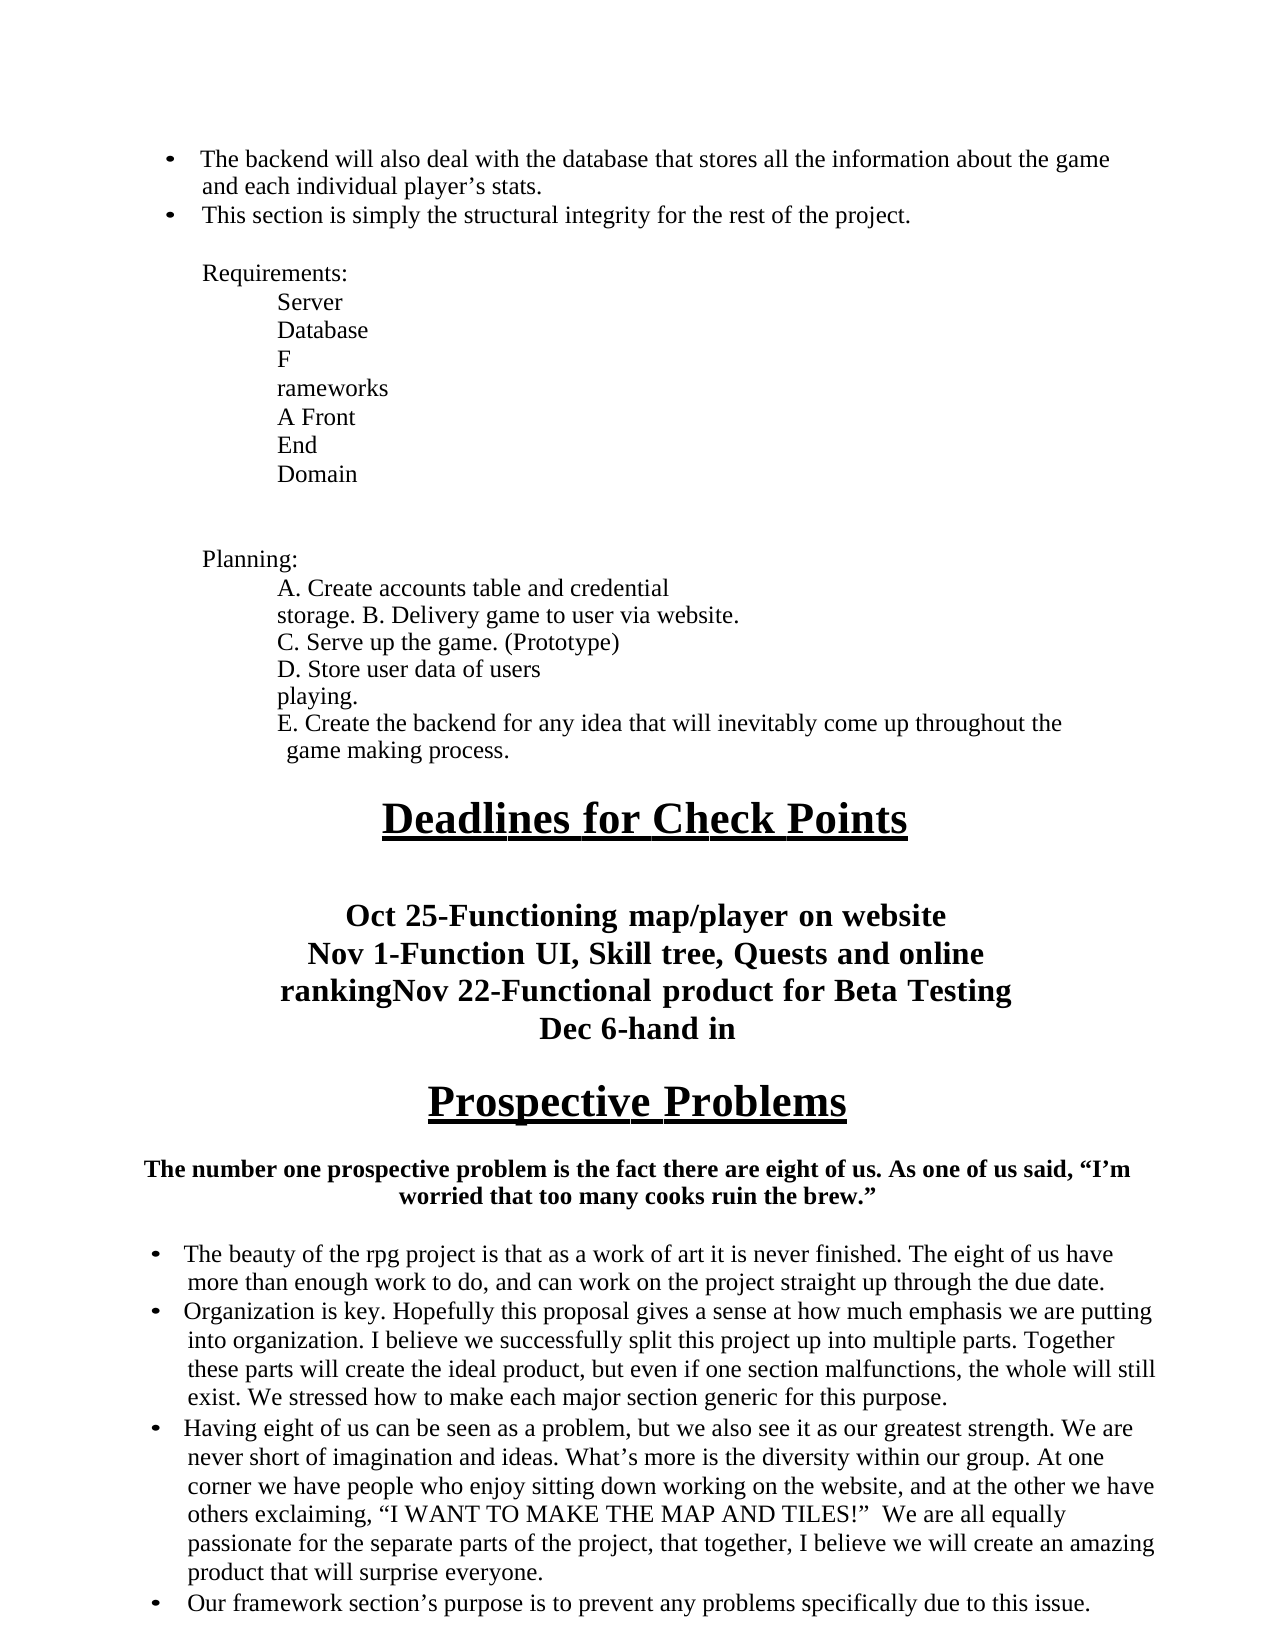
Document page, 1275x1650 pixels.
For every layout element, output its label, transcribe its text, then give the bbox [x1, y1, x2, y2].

text game making process. [286, 737, 1164, 764]
text Requirements: Server Database Frameworks A Front End Domain [202, 258, 393, 488]
text Prospective Problems [421, 1075, 853, 1125]
text • Having eight of us can be seen as a problem, but we also see it as our greatest strength. We are never short of imagination and ideas. What’s more is the diversity within our group. At one corner we have people who enjoy sitting down working on the website, and at the other we have others exclaiming, “I WANT TO MAKE THE MAP AND TILES!” We are all equally passionate for the separate parts of the project, that together, I believe we will create an amazing product that will surprise everyone. [150, 1413, 1155, 1586]
text A. Create accounts table and credential storage. B. Delivery game to user via website. [277, 574, 744, 629]
text Nov 1-Function UI, Skill tree, Quests and online rankingNov 22-Functional product for Beta Testing [246, 934, 1045, 1008]
text • The beauty of the rpg project is that as a work of art it is never finished. The eight of us have more than enough work to do, and can work on the project straight up through the due date. [150, 1241, 1117, 1295]
text Deadlines for Check Points [381, 792, 908, 836]
text worried that too many cooks ruin the brew.” [395, 1183, 879, 1210]
text • Our framework section’s purpose is to prevent any problems specifically due to this issue. [150, 1588, 1164, 1616]
text • This section is simply the structural integrity for the rest of the project. [164, 200, 1164, 229]
text The number one prospective problem is the fact there are eight of us. As one of us said, “I’m [141, 1154, 1133, 1183]
text Dec 6-hand in [534, 1009, 740, 1046]
text Planning: [202, 544, 1164, 573]
text • Organization is key. Hopefully this proposal gives a sense at how much emphasis we are putting into organization. I believe we successfully split this project up into multiple parts. Together these parts will create the ideal product, but even if one section malfunctions, the whole will still exist. We stressed how to make each major section generic for this purpose. [150, 1296, 1158, 1411]
text Oct 25-Functioning map/player on website [345, 896, 946, 933]
text C. Serve up the game. (Prototype) D. Store user data of users playing. [277, 629, 620, 710]
text E. Create the backend for any idea that will inevitably come up throughout the [277, 710, 1164, 737]
text • The backend will also deal with the database that stores all the information about the game and each individual player’s stats. [164, 146, 1142, 200]
